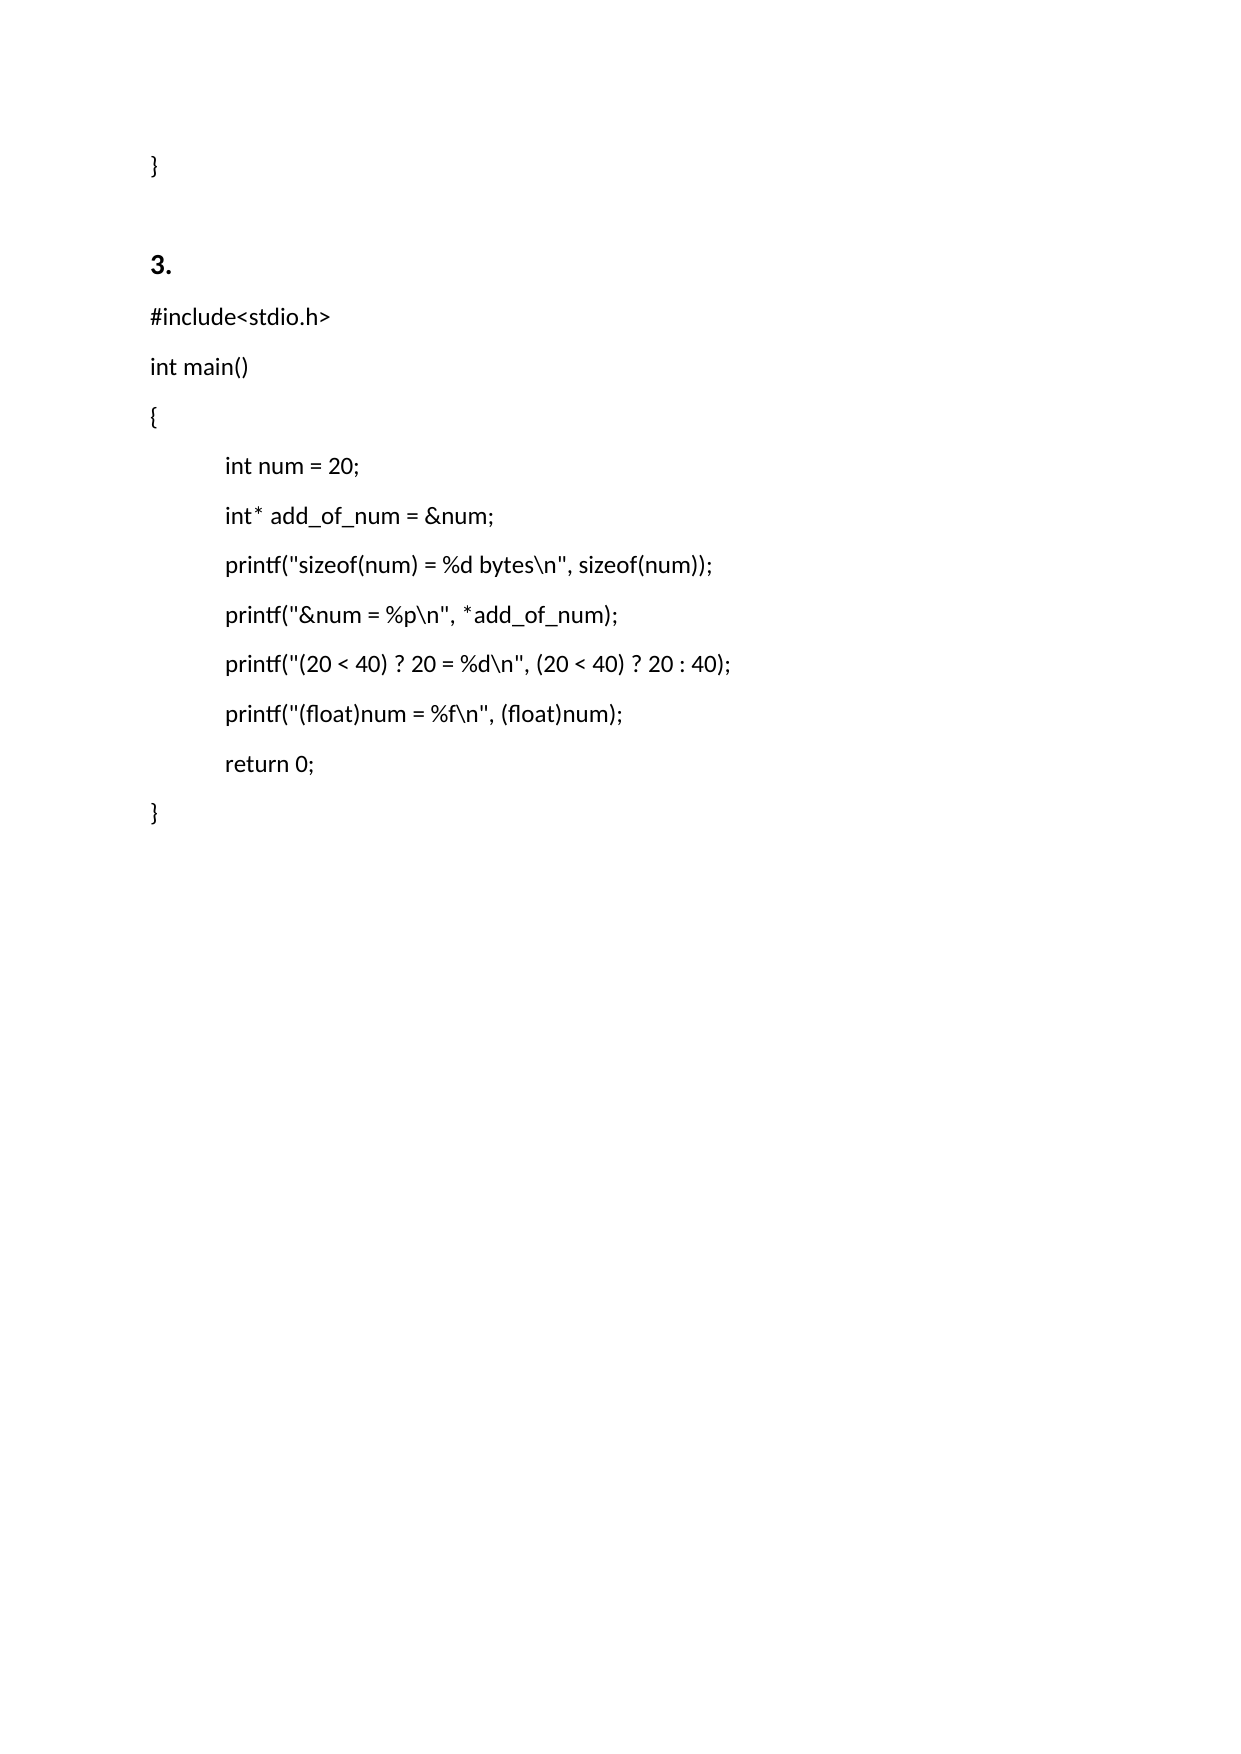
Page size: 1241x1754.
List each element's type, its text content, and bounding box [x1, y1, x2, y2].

text { [150, 401, 1090, 431]
text printf("&num = %p\n", *add_of_num); [150, 599, 1090, 629]
text 3. [150, 246, 1090, 282]
text } [150, 797, 1090, 828]
text } [150, 150, 1090, 181]
text int num = 20; [150, 450, 1090, 481]
text int main() [150, 351, 1090, 382]
text return 0; [150, 748, 1090, 778]
text printf("(20 < 40) ? 20 = %d\n", (20 < 40) ? 20 : 40); [150, 649, 1090, 679]
text printf("sizeof(num) = %d bytes\n", sizeof(num)); [150, 549, 1090, 580]
text int* add_of_num = &num; [150, 500, 1090, 530]
text printf("(float)num = %f\n", (float)num); [150, 698, 1090, 729]
text #include<stdio.h> [150, 302, 1090, 332]
